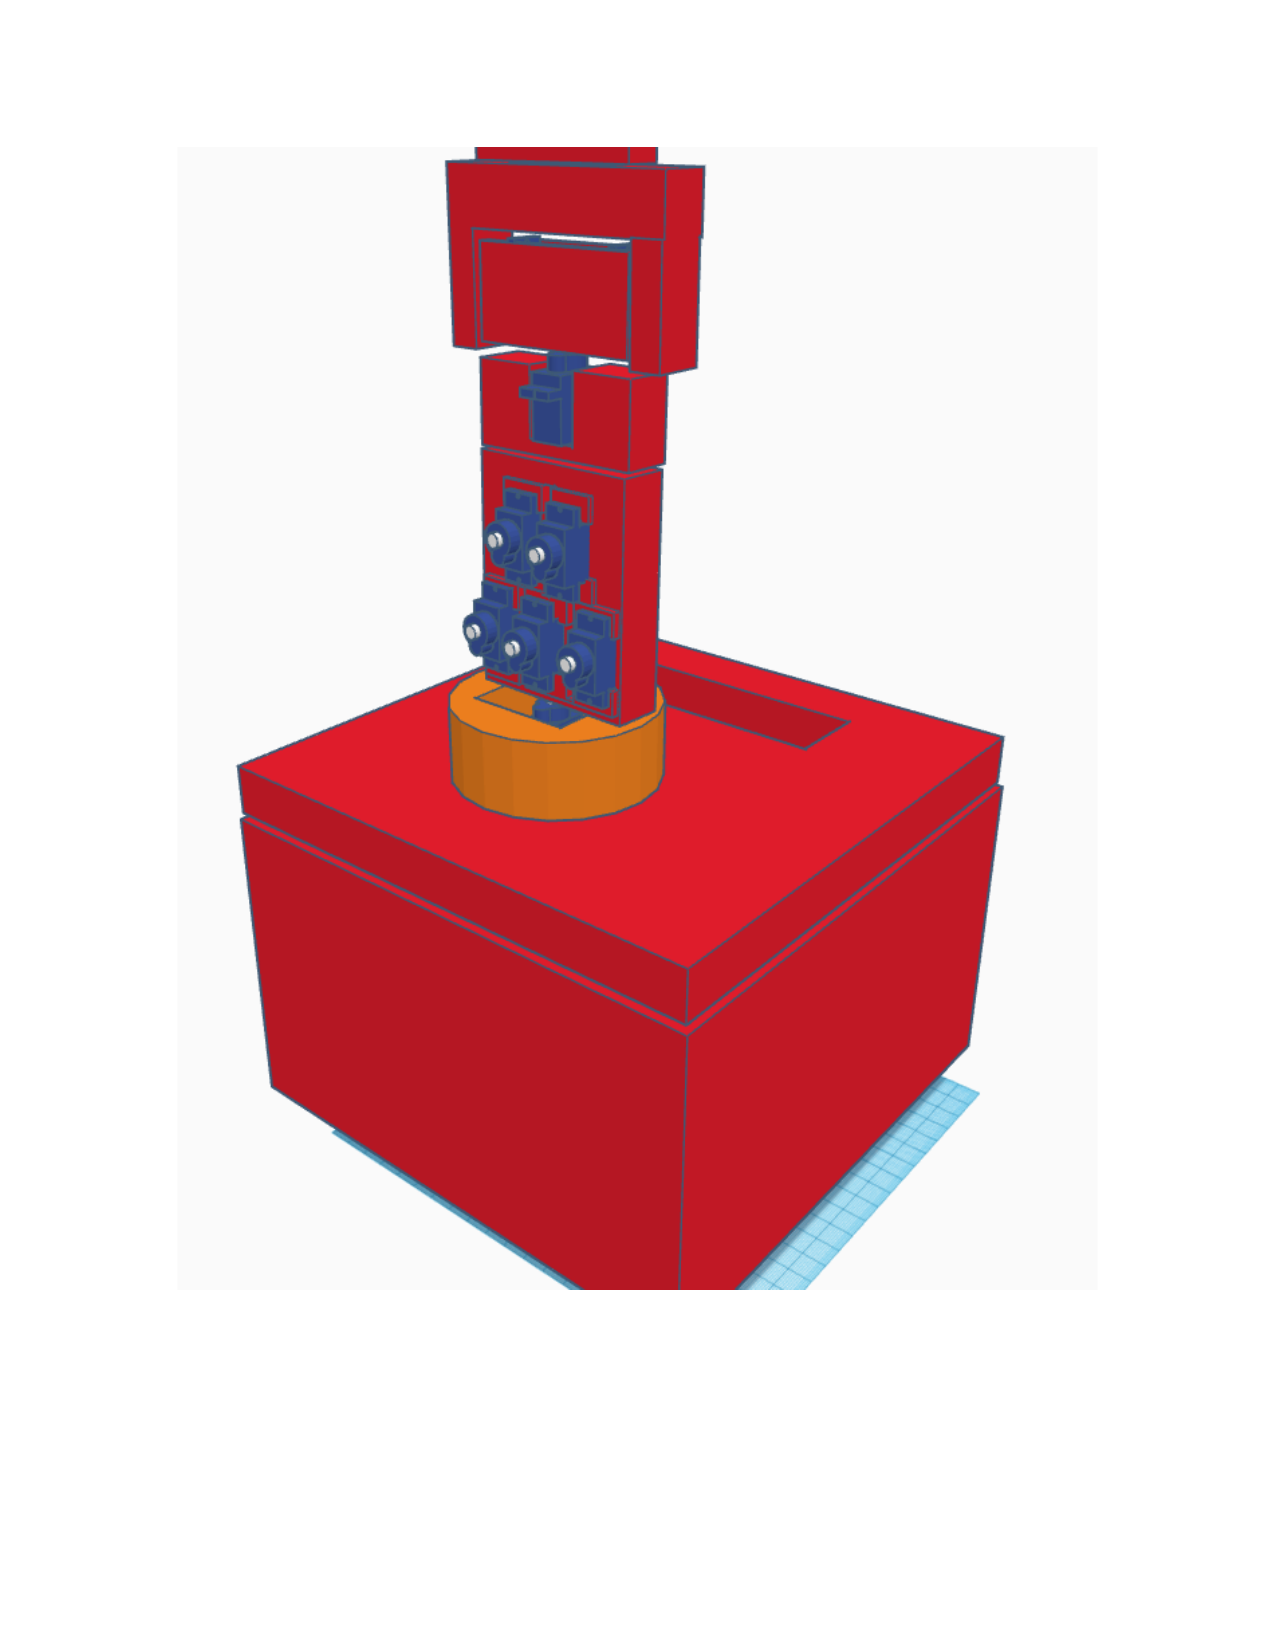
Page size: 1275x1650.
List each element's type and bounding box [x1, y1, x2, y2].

picture [177, 147, 1098, 1290]
